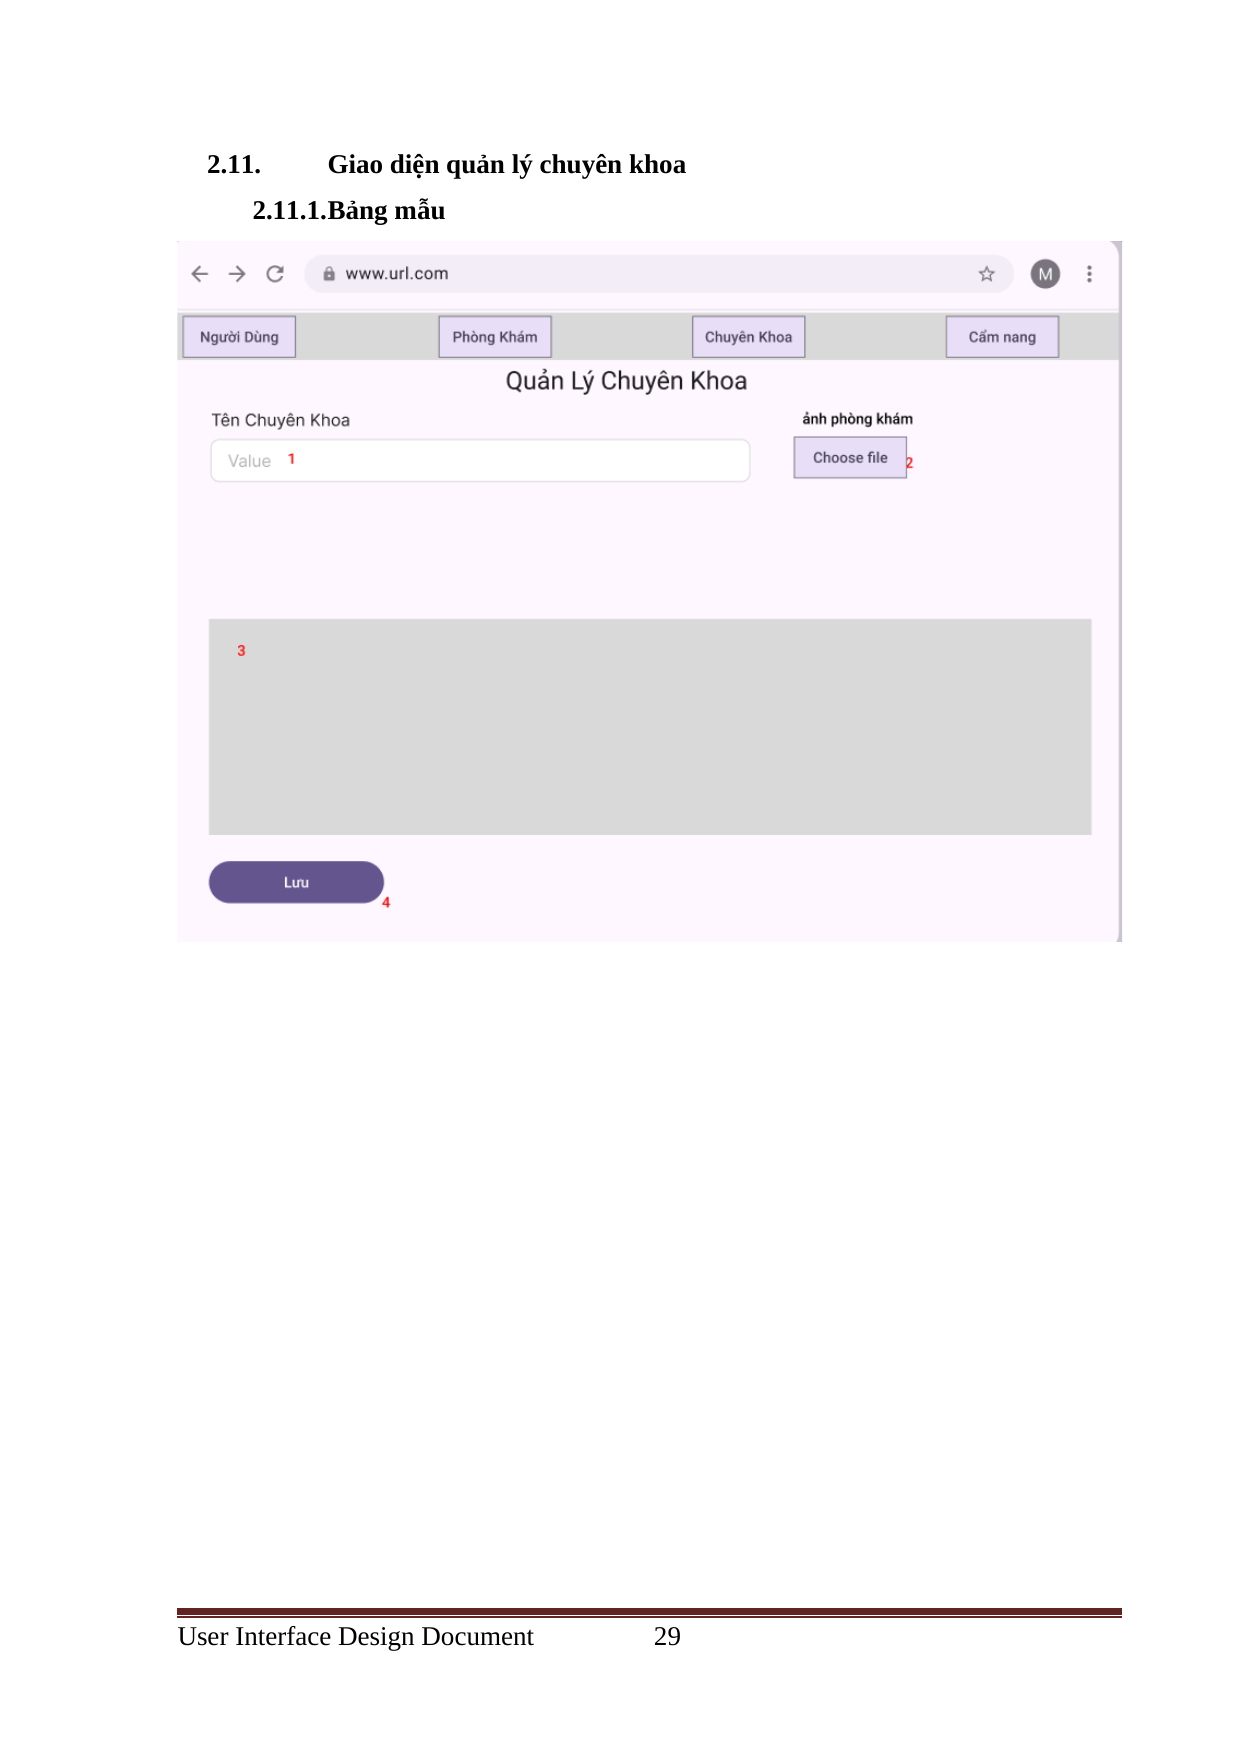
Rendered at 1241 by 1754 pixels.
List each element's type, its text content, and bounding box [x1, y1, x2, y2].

subtitle Bảng mẫu [252, 194, 1122, 226]
text Giao diện quản lý chuyên khoa [207, 148, 1122, 179]
picture [177, 241, 1123, 942]
